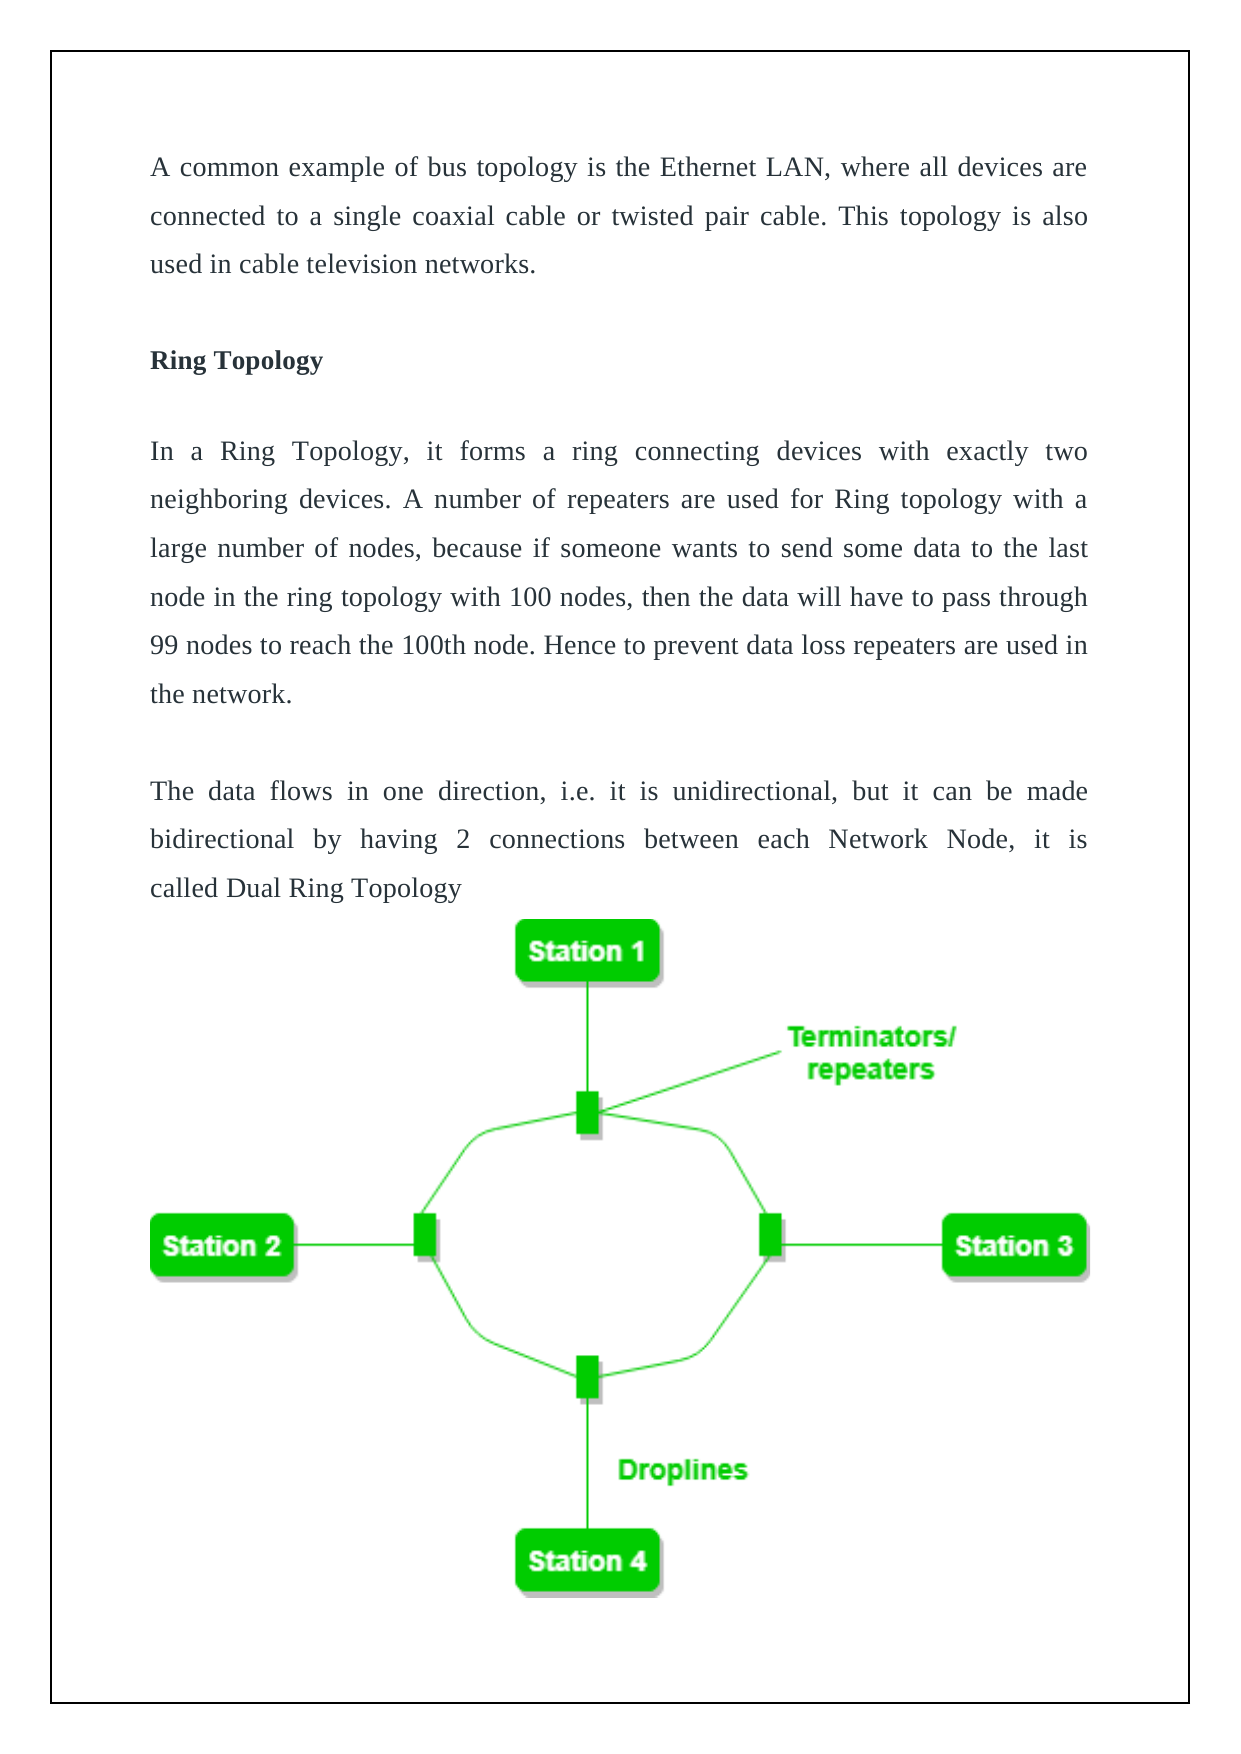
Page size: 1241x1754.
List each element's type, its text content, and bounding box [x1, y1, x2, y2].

text The data flows in one direction, i.e. it is unidirectional, but it can be made bidirectional by having 2 connections between each Network Node, it is called Dual Ring Topology [150, 774, 1090, 903]
text In a Ring Topology, it forms a ring connecting devices with exactly two neighboring devices. A number of repeaters are used for Ring topology with a large number of nodes, because if someone wants to send some data to the last node in the ring topology with 100 nodes, then the data will have to pass through 99 nodes to reach the 100th node. Hence to prevent data loss repeaters are used in the network. [150, 434, 1090, 709]
picture [150, 919, 1091, 1598]
subtitle Ring Topology [150, 344, 1090, 375]
text A common example of bus topology is the Ethernet LAN, where all devices are connected to a single coaxial cable or twisted pair cable. This topology is also used in cable television networks. [150, 150, 1090, 279]
